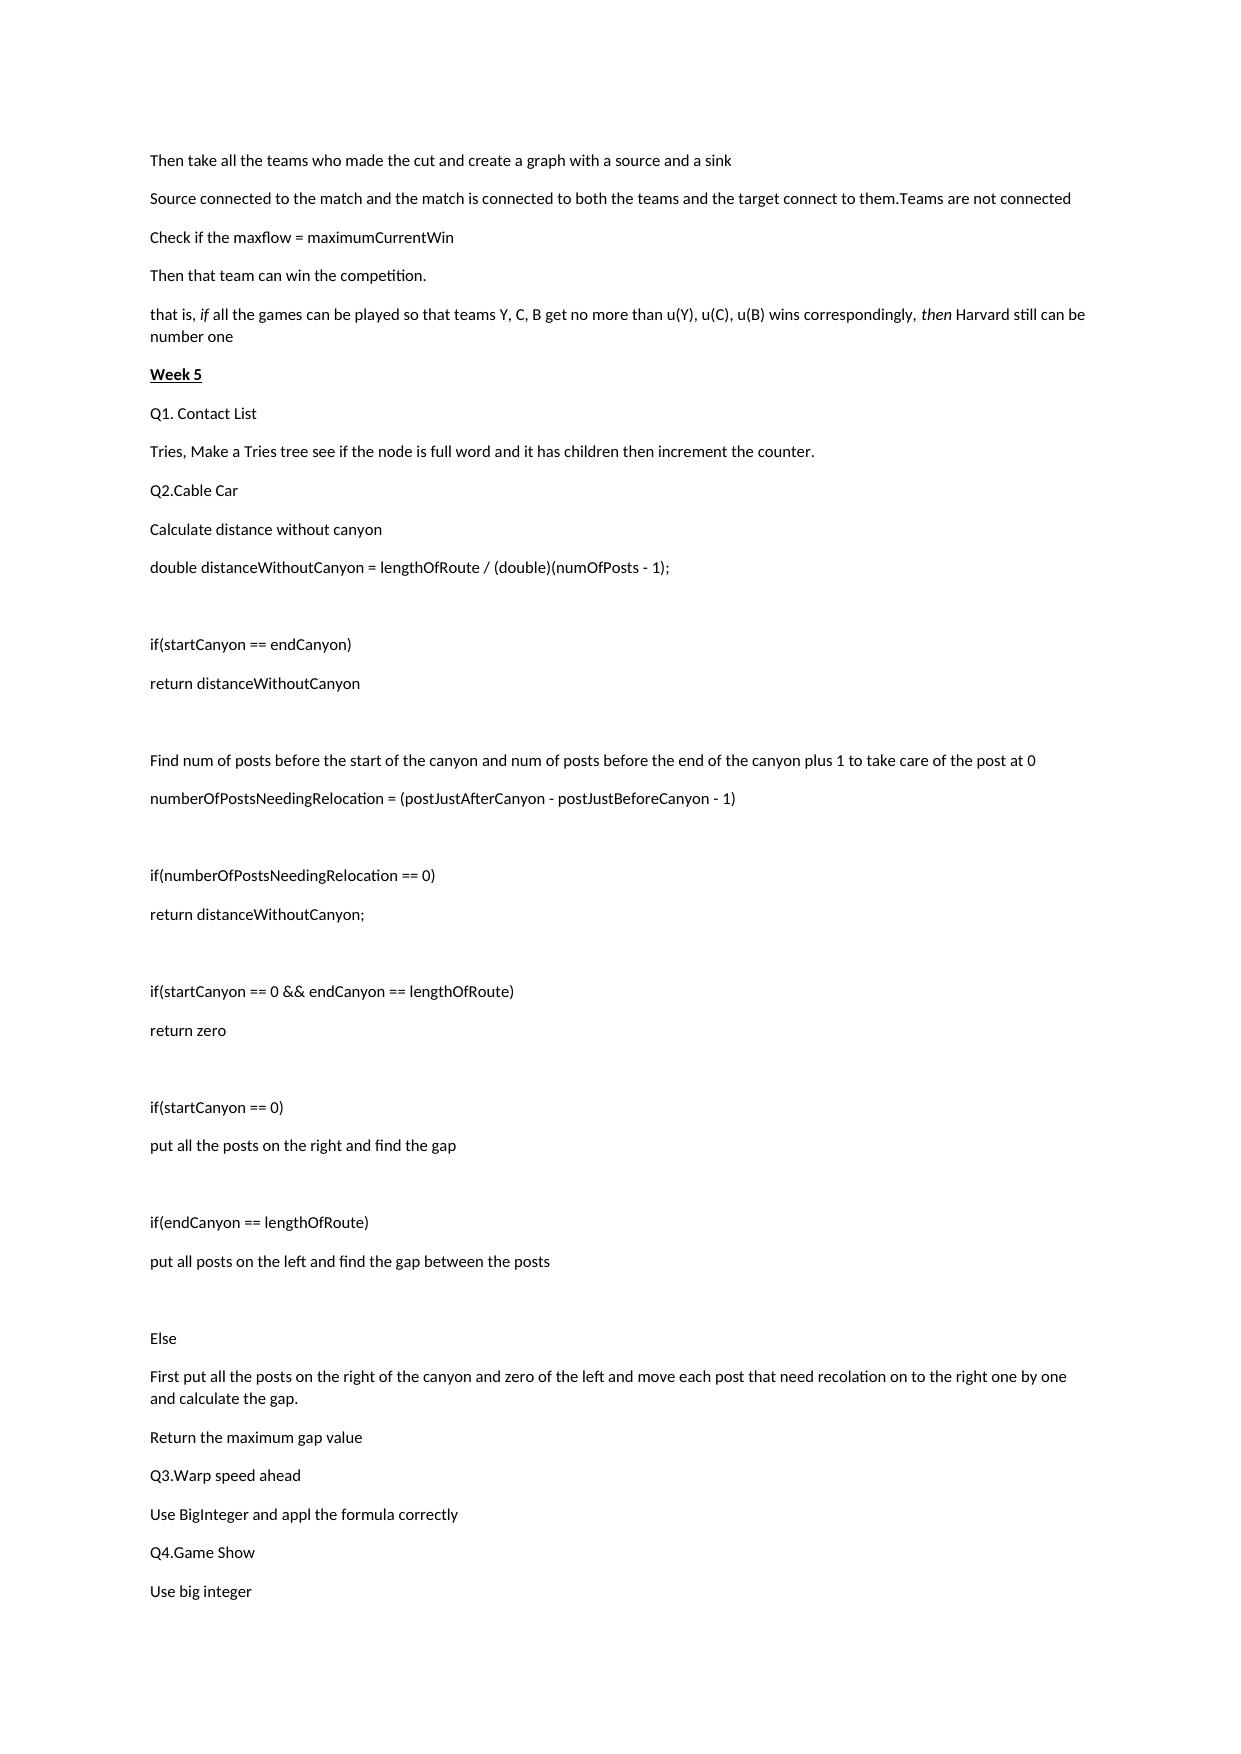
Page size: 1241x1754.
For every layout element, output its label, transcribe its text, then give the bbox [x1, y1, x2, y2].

text if(startCanyon == 0) [150, 1097, 1090, 1117]
text Week 5 [150, 364, 1090, 385]
text Check if the maxflow = maximumCurrentWin [150, 227, 1090, 247]
text Q3.Warp speed ahead [150, 1466, 1090, 1486]
text Find num of posts before the start of the canyon and num of posts before the end of the canyon plus 1 to take care of the post at 0 [150, 750, 1090, 770]
text Else [150, 1328, 1090, 1348]
text Return the maximum gap value [150, 1427, 1090, 1447]
text First put all the posts on the right of the canyon and zero of the left and move each post that need recolation on to the right one by one and calculate the gap. [150, 1367, 1090, 1409]
text Tries, Make a Tries tree see if the node is full word and it has children then increment the counter. [150, 442, 1090, 462]
text Calculate distance without canyon [150, 519, 1090, 539]
text put all posts on the left and find the gap between the posts [150, 1251, 1090, 1271]
text Q4.Game Show [150, 1543, 1090, 1563]
text Use big integer [150, 1581, 1090, 1602]
text return distanceWithoutCanyon; [150, 904, 1090, 924]
text if(startCanyon == endCanyon) [150, 634, 1090, 655]
text Q1. Contact List [150, 403, 1090, 423]
text Use BigInteger and appl the formula correctly [150, 1504, 1090, 1524]
text Q2.Cable Car [150, 480, 1090, 501]
text double distanceWithoutCanyon = lengthOfRoute / (double)(numOfPosts - 1); [150, 557, 1090, 578]
text Then take all the teams who made the cut and create a graph with a source and a sink [150, 150, 1090, 170]
text return distanceWithoutCanyon [150, 673, 1090, 693]
text numberOfPostsNeedingRelocation = (postJustAfterCanyon - postJustBeforeCanyon - 1) [150, 788, 1090, 809]
text return zero [150, 1020, 1090, 1040]
text that is, if all the games can be played so that teams Y, C, B get no more than u(Y), u(C), u(B) wins correspondingly, then Harvard still can be number one [150, 304, 1090, 346]
text if(startCanyon == 0 && endCanyon == lengthOfRoute) [150, 981, 1090, 1002]
text Source connected to the match and the match is connected to both the teams and the target connect to them.Teams are not connected [150, 188, 1090, 209]
text if(endCanyon == lengthOfRoute) [150, 1212, 1090, 1233]
text Then that team can win the competition. [150, 266, 1090, 286]
text if(numberOfPostsNeedingRelocation == 0) [150, 866, 1090, 886]
text put all the posts on the right and find the gap [150, 1135, 1090, 1156]
